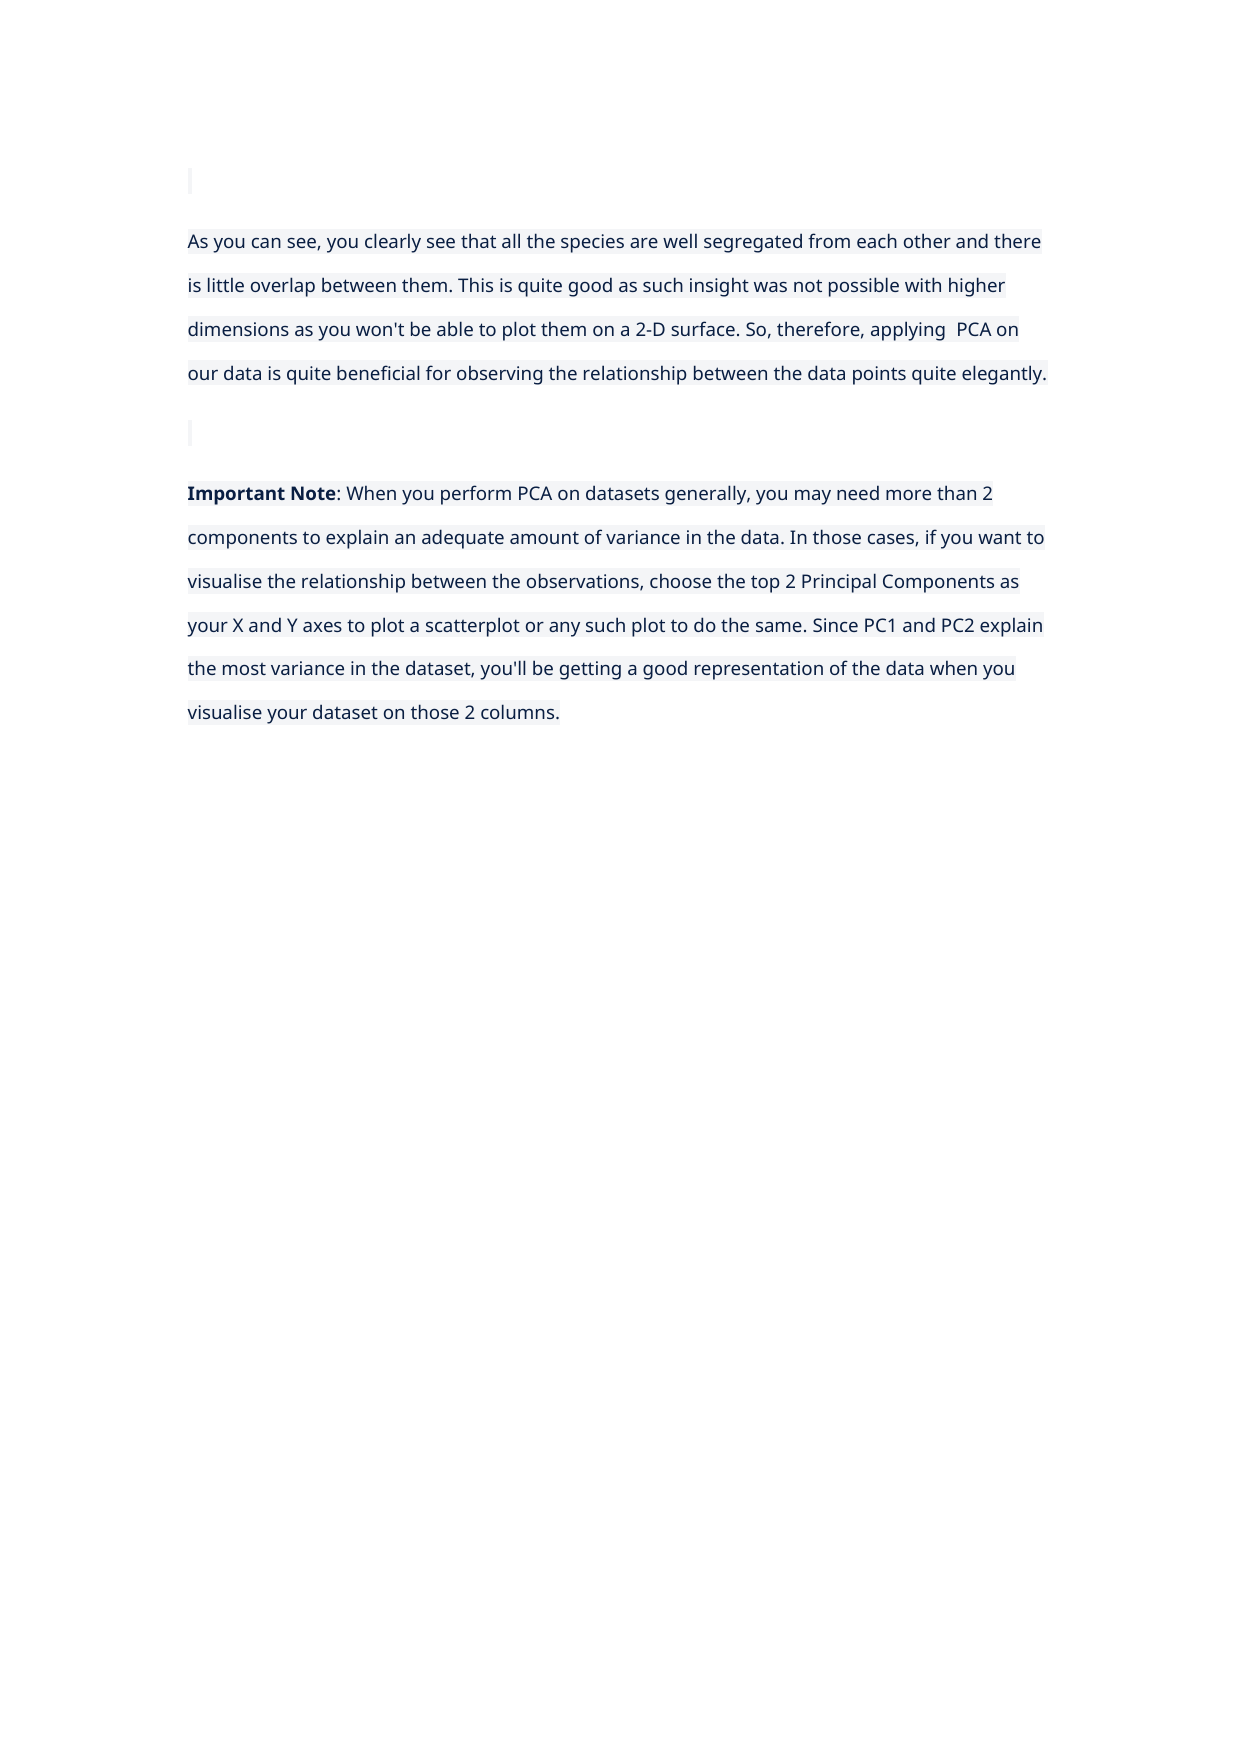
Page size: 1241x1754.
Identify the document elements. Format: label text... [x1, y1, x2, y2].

text As you can see, you clearly see that all the species are well segregated from each other and there is little overlap between them. This is quite good as such insight was not possible with higher dimensions as you won't be able to plot them on a 2-D surface. So, therefore, applying PCA on our data is quite beneficial for observing the relationship between the data points quite elegantly. [187, 210, 1053, 385]
text Important Note: When you perform PCA on datasets generally, you may need more than 2 components to explain an adequate amount of variance in the data. In those cases, if you want to visualise the relationship between the observations, choose the top 2 Principal Components as your X and Y axes to plot a scatterplot or any such plot to do the same. Since PC1 and PC2 explain the most variance in the dataset, you'll be getting a good representation of the data when you visualise your dataset on those 2 columns. [187, 462, 1053, 725]
